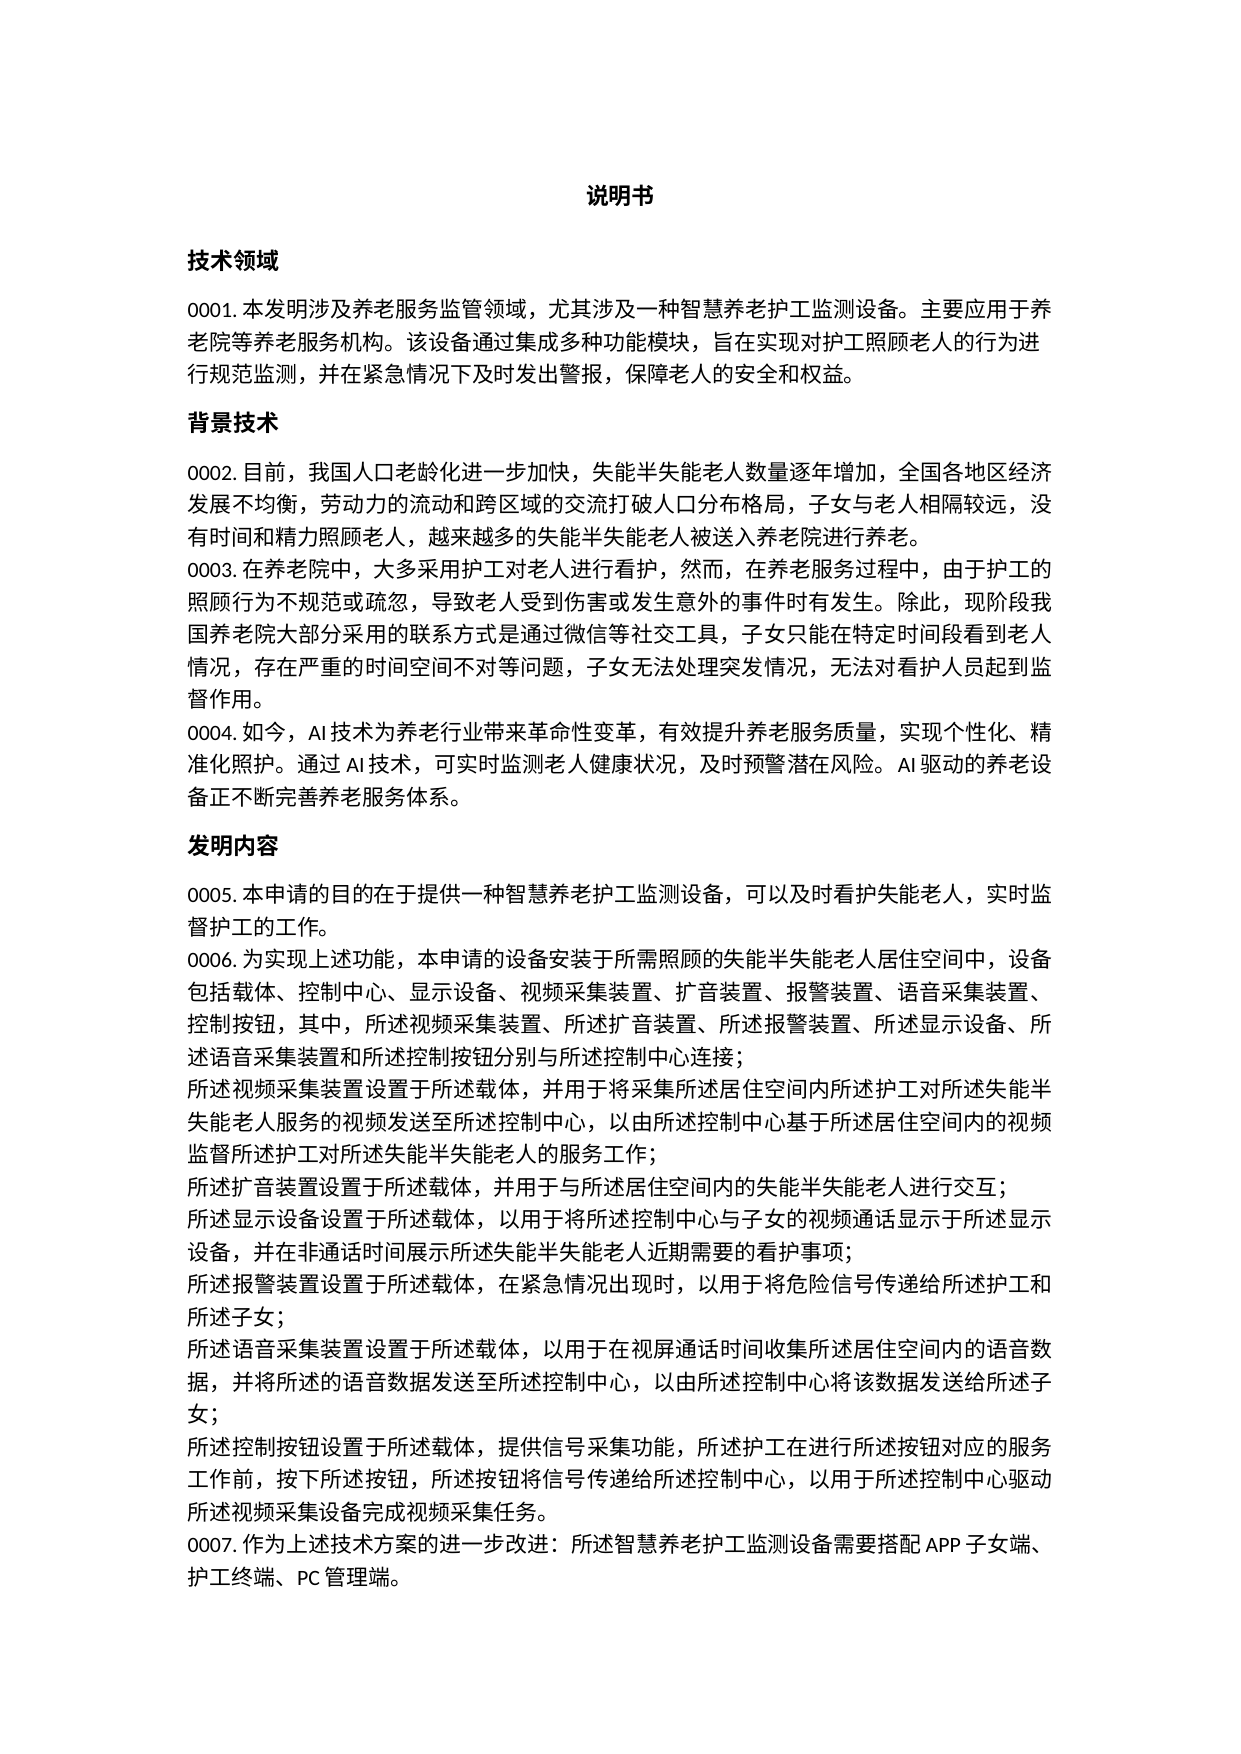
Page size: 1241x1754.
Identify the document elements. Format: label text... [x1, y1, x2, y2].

text 0004. 如今，AI技术为养老行业带来革命性变革，有效提升养老服务质量，实现个性化、精准化照护。通过AI技术，可实时监测老人健康状况，及时预警潜在风险。AI驱动的养老设备正不断完善养老服务体系。 [187, 714, 1053, 812]
text 背景技术 [187, 389, 1053, 454]
text 发明内容 [187, 812, 1053, 877]
text 所述扩音装置设置于所述载体，并用于与所述居住空间内的失能半失能老人进行交互； [187, 1169, 1053, 1202]
text 所述显示设备设置于所述载体，以用于将所述控制中心与子女的视频通话显示于所述显示设备，并在非通话时间展示所述失能半失能老人近期需要的看护事项； [187, 1202, 1053, 1267]
text 0005. 本申请的目的在于提供一种智慧养老护工监测设备，可以及时看护失能老人，实时监督护工的工作。 [187, 877, 1053, 942]
text 技术领域 [187, 227, 1053, 292]
text 0002. 目前，我国人口老龄化进一步加快，失能半失能老人数量逐年增加，全国各地区经济发展不均衡，劳动力的流动和跨区域的交流打破人口分布格局，子女与老人相隔较远，没有时间和精力照顾老人，越来越多的失能半失能老人被送入养老院进行养老。 [187, 454, 1053, 552]
text 0003. 在养老院中，大多采用护工对老人进行看护，然而，在养老服务过程中，由于护工的照顾行为不规范或疏忽，导致老人受到伤害或发生意外的事件时有发生。除此，现阶段我国养老院大部分采用的联系方式是通过微信等社交工具，子女只能在特定时间段看到老人情况，存在严重的时间空间不对等问题，子女无法处理突发情况，无法对看护人员起到监督作用。 [187, 552, 1053, 714]
text 0007. 作为上述技术方案的进一步改进：所述智慧养老护工监测设备需要搭配APP子女端、护工终端、PC管理端。 [187, 1527, 1053, 1592]
text 说明书 [187, 162, 1053, 227]
text 所述控制按钮设置于所述载体，提供信号采集功能，所述护工在进行所述按钮对应的服务工作前，按下所述按钮，所述按钮将信号传递给所述控制中心，以用于所述控制中心驱动所述视频采集设备完成视频采集任务。 [187, 1429, 1053, 1527]
text 所述语音采集装置设置于所述载体，以用于在视屏通话时间收集所述居住空间内的语音数据，并将所述的语音数据发送至所述控制中心，以由所述控制中心将该数据发送给所述子女； [187, 1332, 1053, 1429]
text 0001. 本发明涉及养老服务监管领域，尤其涉及一种智慧养老护工监测设备。主要应用于养老院等养老服务机构。该设备通过集成多种功能模块，旨在实现对护工照顾老人的行为进行规范监测，并在紧急情况下及时发出警报，保障老人的安全和权益。 [187, 292, 1053, 389]
text 所述报警装置设置于所述载体，在紧急情况出现时，以用于将危险信号传递给所述护工和所述子女； [187, 1267, 1053, 1332]
text 0006. 为实现上述功能，本申请的设备安装于所需照顾的失能半失能老人居住空间中，设备包括载体、控制中心、显示设备、视频采集装置、扩音装置、报警装置、语音采集装置、控制按钮，其中，所述视频采集装置、所述扩音装置、所述报警装置、所述显示设备、所述语音采集装置和所述控制按钮分别与所述控制中心连接； [187, 942, 1053, 1072]
text 所述视频采集装置设置于所述载体，并用于将采集所述居住空间内所述护工对所述失能半失能老人服务的视频发送至所述控制中心，以由所述控制中心基于所述居住空间内的视频监督所述护工对所述失能半失能老人的服务工作； [187, 1072, 1053, 1169]
